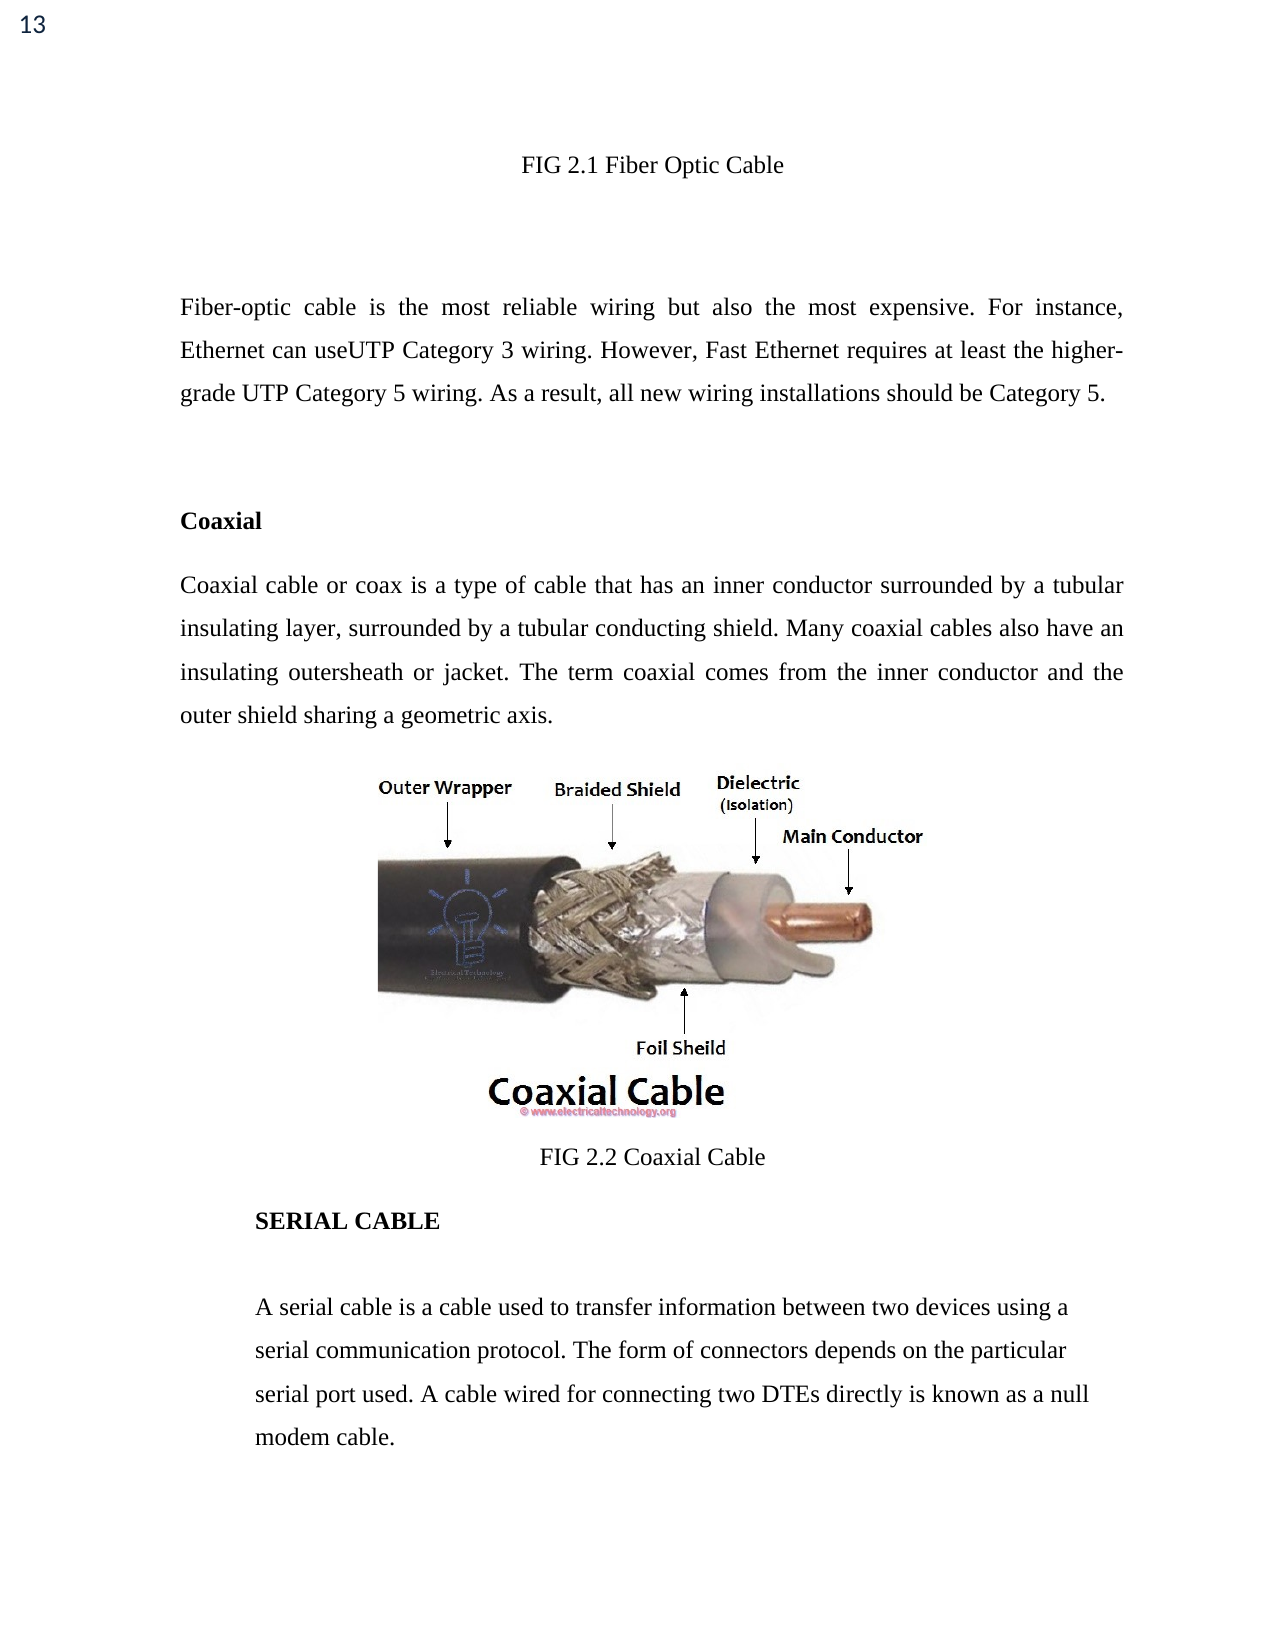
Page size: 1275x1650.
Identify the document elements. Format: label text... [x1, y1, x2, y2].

text FIG 2.1 Fiber Optic Cable [180, 150, 1125, 179]
text Coaxial cable or coax is a type of cable that has an inner conductor surrounded by a tubular insulating layer, surrounded by a tubular conducting shield. Many coaxial cables also have an insulating outersheath or jacket. The term coaxial comes from the inner conductor and the outer shield sharing a geometric axis. [180, 570, 1125, 728]
text Coaxial [180, 506, 1125, 535]
list A serial cable is a cable used to transfer information between two devices using a serial communication protocol. The form of connectors depends on the particular serial port used. A cable wired for connecting two DTEs directly is known as a null modem cable. [255, 1292, 1125, 1451]
text FIG 2.2 Coaxial Cable [180, 1142, 1125, 1171]
text Fiber-optic cable is the most reliable wiring but also the most expensive. For instance, Ethernet can useUTP Category 3 wiring. However, Fast Ethernet requires at least the higher-grade UTP Category 5 wiring. As a result, all new wiring installations should be Category 5. [180, 292, 1125, 407]
picture [377, 763, 928, 1118]
list SERIAL CABLE [255, 1206, 1125, 1235]
